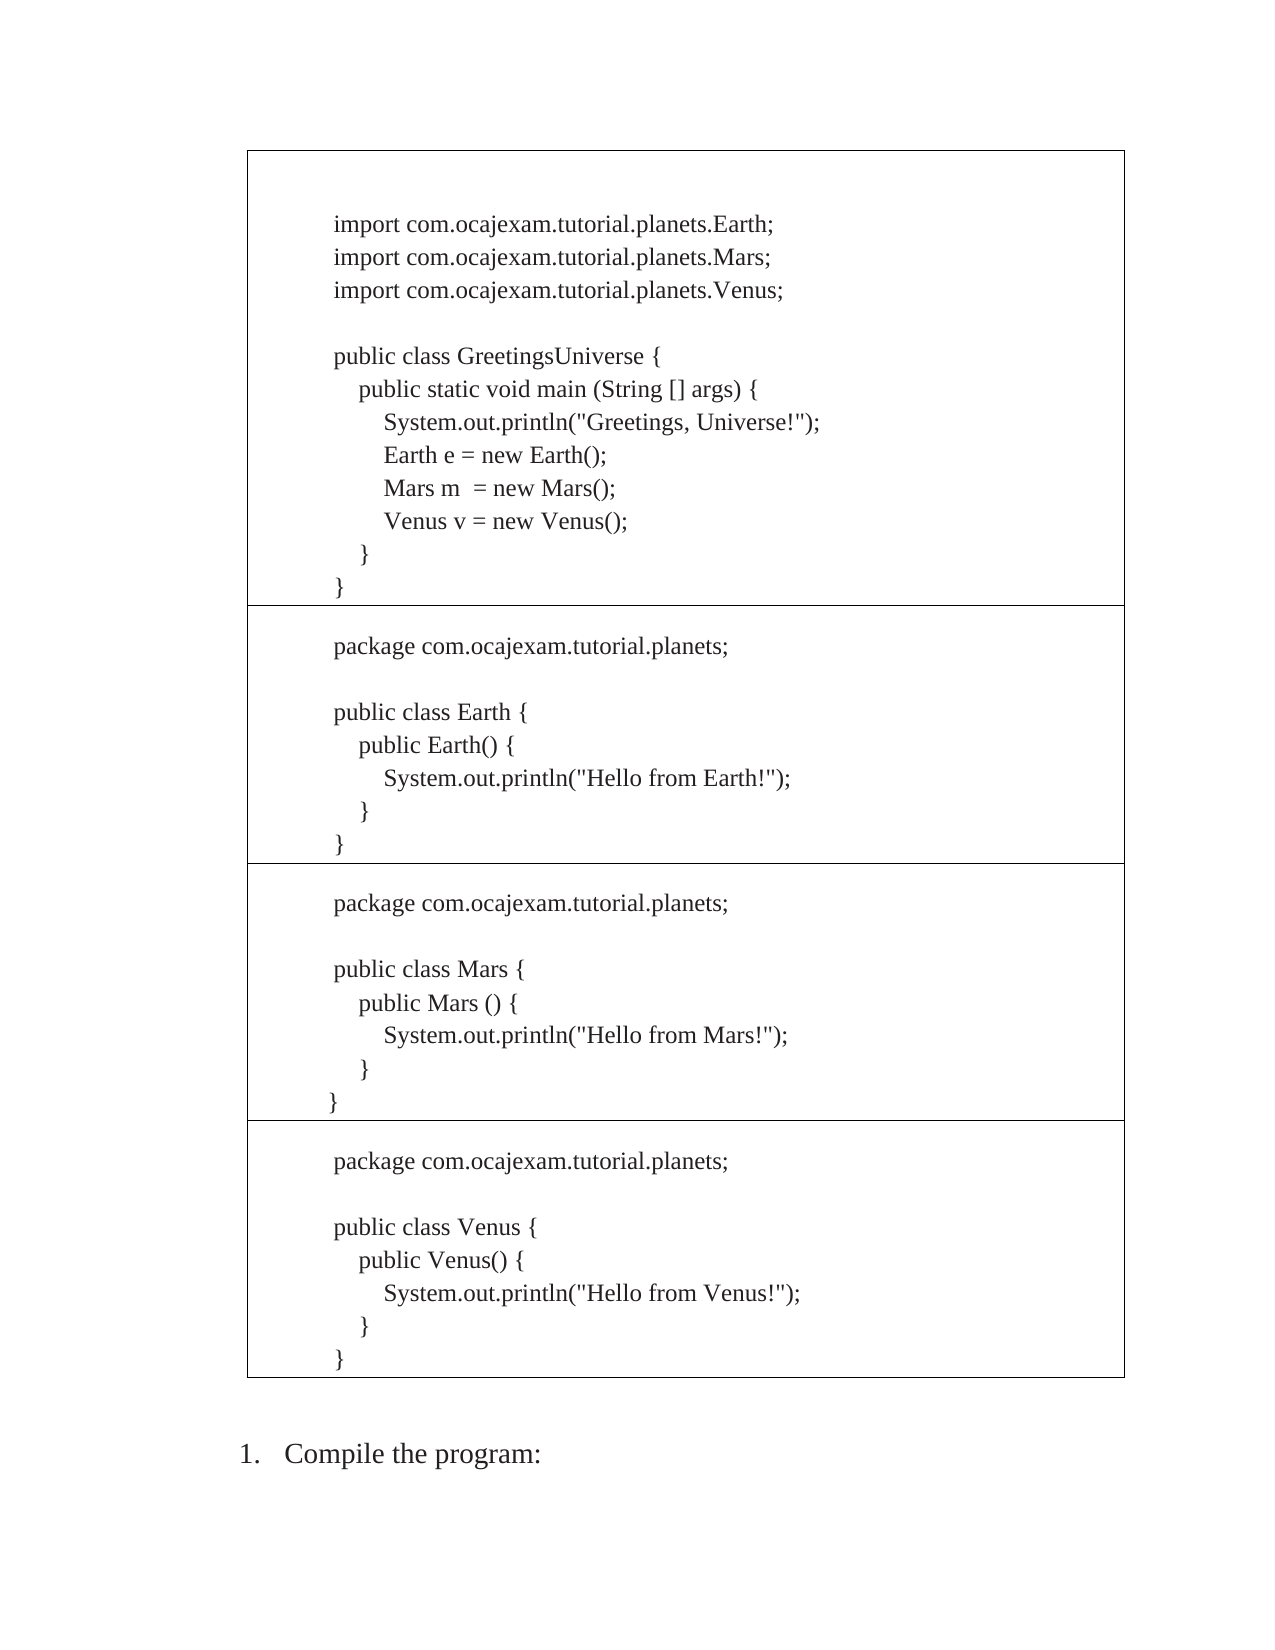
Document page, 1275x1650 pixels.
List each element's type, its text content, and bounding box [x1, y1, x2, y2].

table_cell package com.ocajexam.tutorial.planets; public class Mars { public Mars () { System.out.println("Hello from Mars!"); } } [248, 864, 1124, 1120]
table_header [248, 151, 1124, 605]
list Compile the program: [239, 1436, 1125, 1469]
table_cell package com.ocajexam.tutorial.planets; public class Venus { public Venus() { System.out.println("Hello from Venus!"); } } [248, 1121, 1124, 1377]
table_cell package com.ocajexam.tutorial.planets; public class Earth { public Earth() { System.out.println("Hello from Earth!"); } } [248, 606, 1124, 862]
